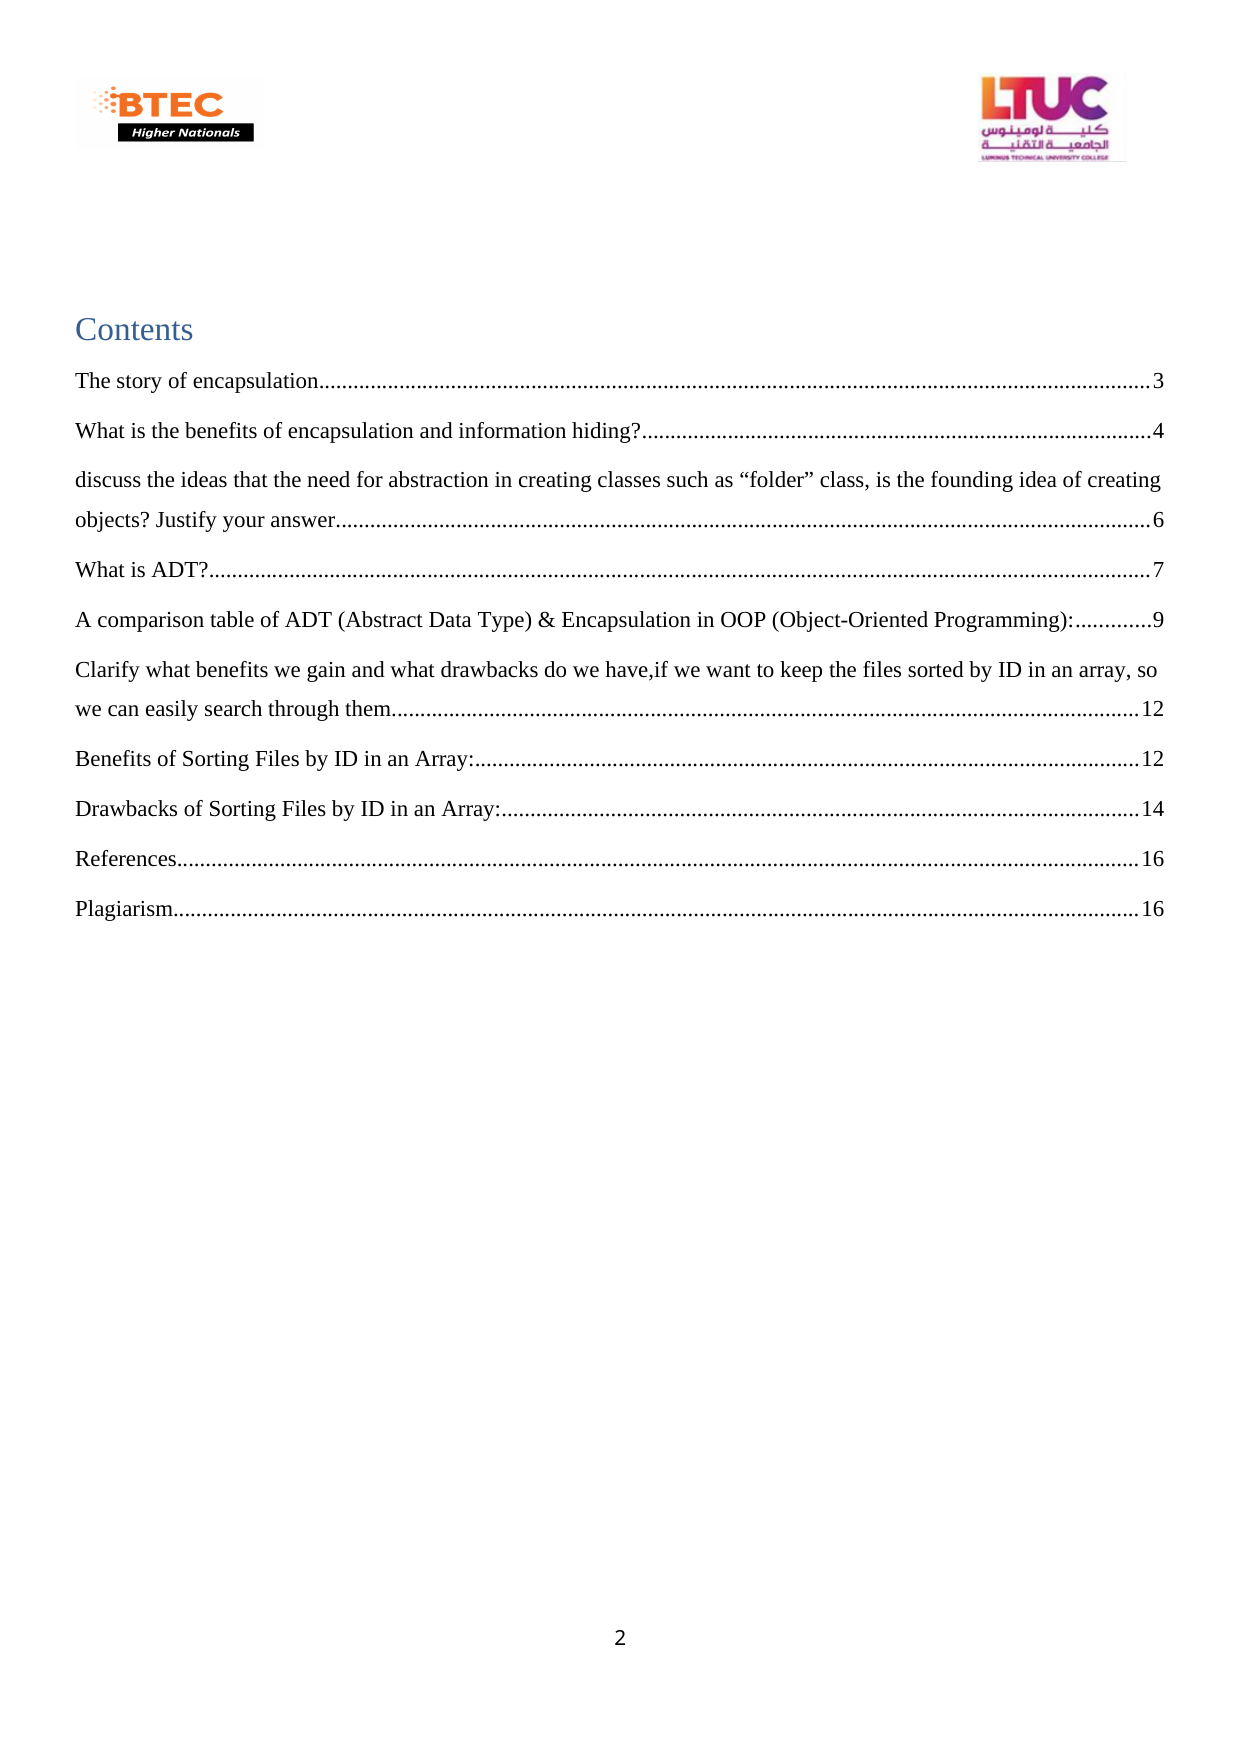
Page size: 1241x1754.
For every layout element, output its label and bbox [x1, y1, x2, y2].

picture [75, 76, 264, 150]
picture [978, 73, 1127, 163]
